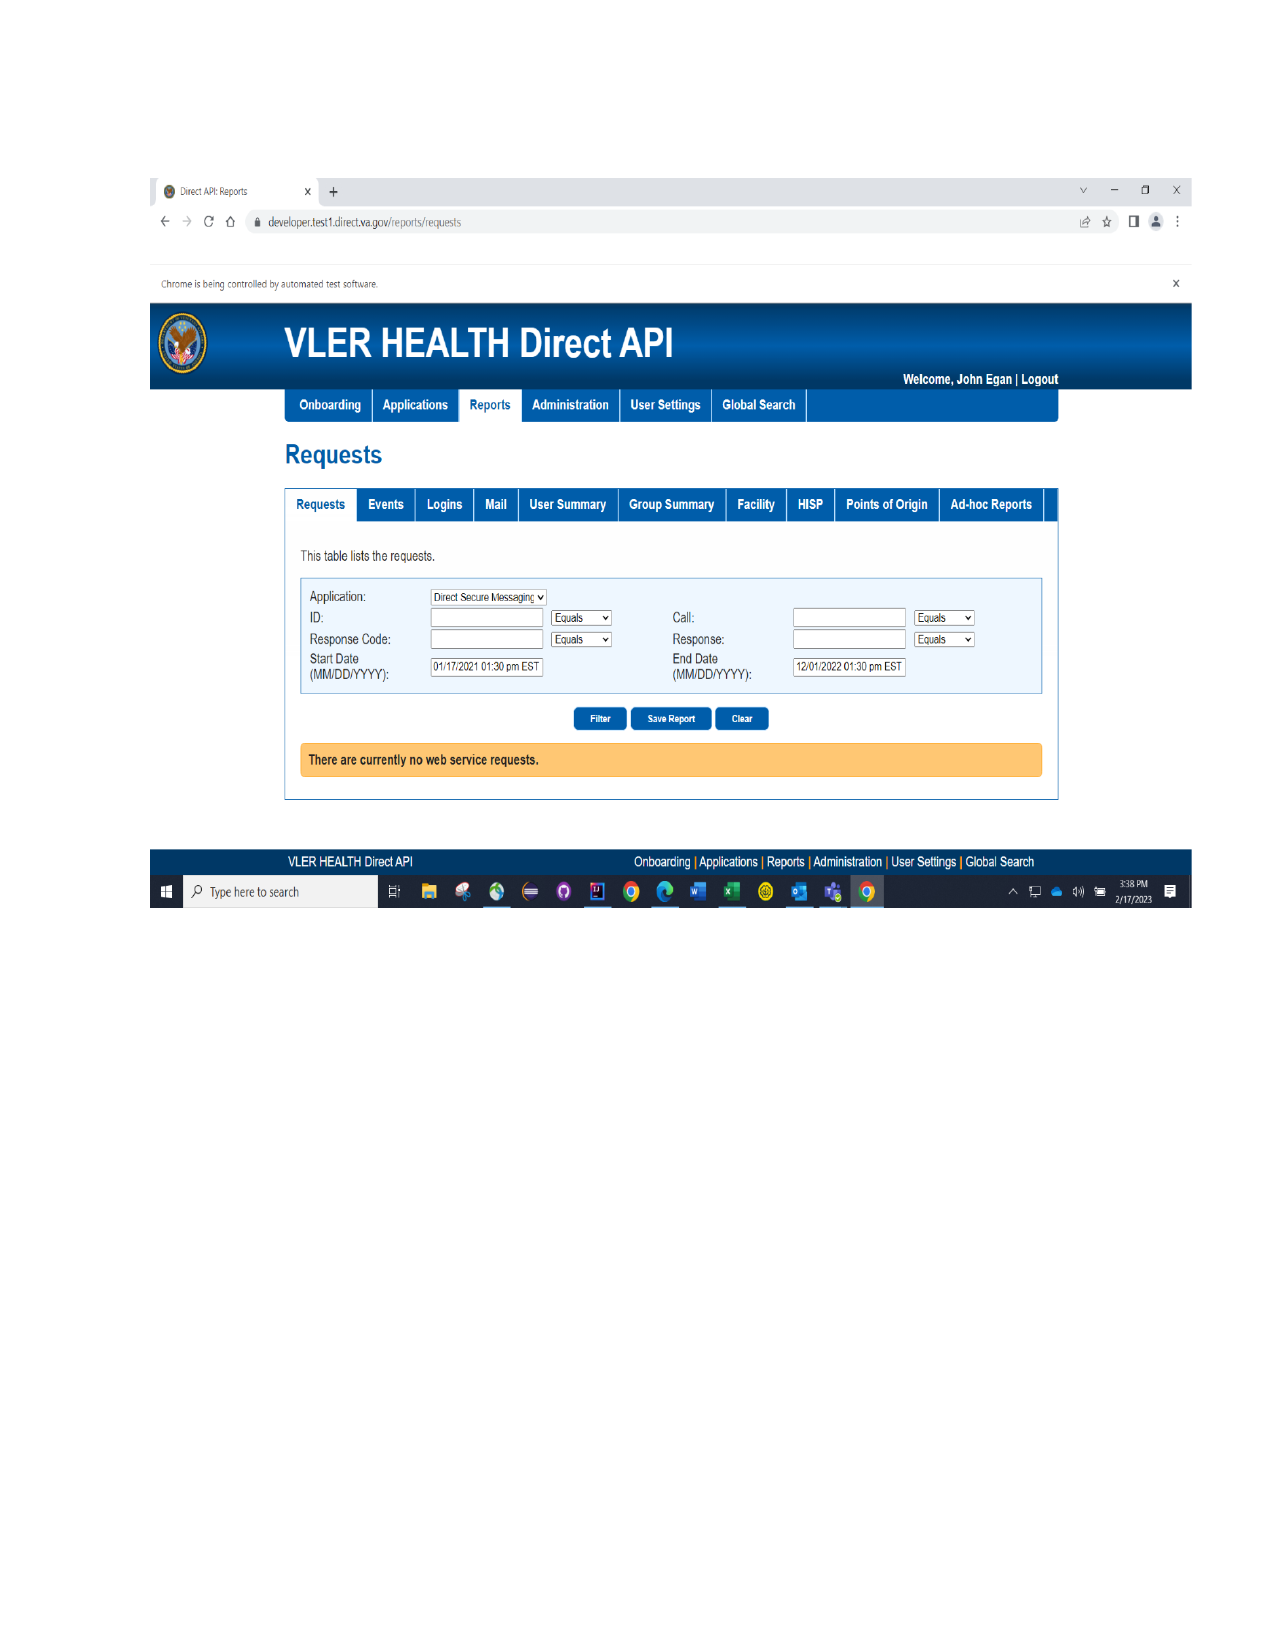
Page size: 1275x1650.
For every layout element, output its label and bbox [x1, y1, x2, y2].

picture [150, 178, 1192, 908]
